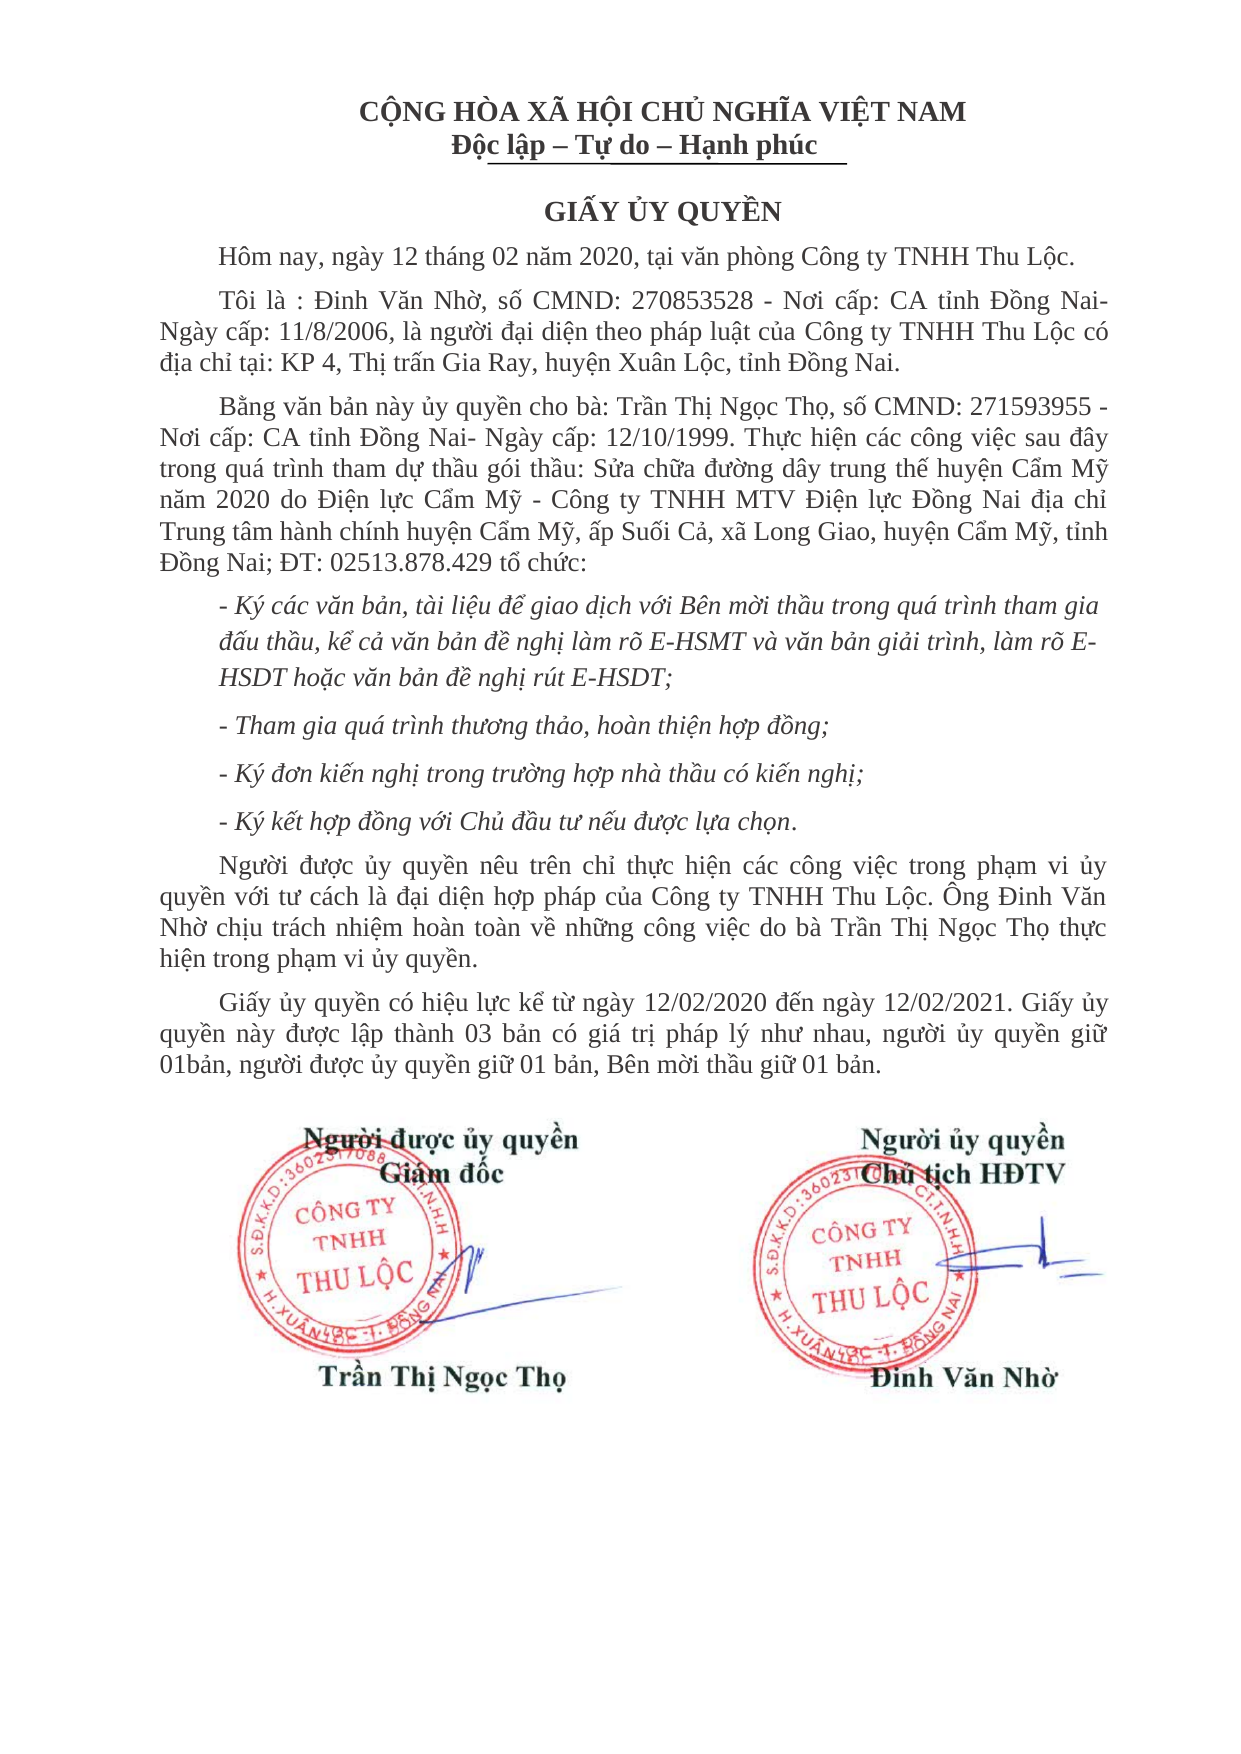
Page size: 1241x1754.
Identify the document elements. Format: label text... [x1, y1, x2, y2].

text - Ký các văn bản, tài liệu để giao dịch với Bên mời thầu trong quá trình tham gia đấu thầu, kể cả văn bản đề nghị làm rõ E-HSMT và văn bản giải trình, làm rõ E-HSDT hoặc văn bản đề nghị rút E-HSDT; [218, 589, 1109, 692]
text - Tham gia quá trình thương thảo, hoàn thiện hợp đồng; [218, 709, 1109, 740]
picture [187, 1092, 1164, 1439]
text Giấy ủy quyền có hiệu lực kể từ ngày 12/02/2020 đến ngày 12/02/2021. Giấy ủy quyền này được lập thành 03 bản có giá trị pháp lý như nhau, người ủy quyền giữ 01bản, người được ủy quyền giữ 01 bản, Bên mời thầu giữ 01 bản. [159, 986, 1109, 1080]
text Hôm nay, ngày 12 tháng 02 năm 2020, tại văn phòng Công ty TNHH Thu Lộc. [159, 240, 1109, 272]
text Bằng văn bản này ủy quyền cho bà: Trần Thị Ngọc Thọ, số CMND: 271593955 - Nơi cấp: CA tỉnh Đồng Nai- Ngày cấp: 12/10/1999. Thực hiện các công việc sau đây trong quá trình tham dự thầu gói thầu: Sửa chữa đường dây trung thế huyện Cẩm Mỹ năm 2020 do Điện lực Cẩm Mỹ - Công ty TNHH MTV Điện lực Đồng Nai địa chỉ Trung tâm hành chính huyện Cẩm Mỹ, ấp Suối Cả, xã Long Giao, huyện Cẩm Mỹ, tỉnh Đồng Nai; ĐT: 02513.878.429 tổ chức: [159, 390, 1109, 577]
text - Ký kết hợp đồng với Chủ đầu tư nếu được lựa chọn. [159, 806, 1109, 837]
text Độc lập – Tự do – Hạnh phúc [159, 127, 1109, 161]
text - Ký đơn kiến nghị trong trường hợp nhà thầu có kiến nghị; [218, 757, 1109, 788]
text Tôi là : Đinh Văn Nhờ, số CMND: 270853528 - Nơi cấp: CA tỉnh Đồng Nai- Ngày cấp: 11/8/2006, là người đại diện theo pháp luật của Công ty TNHH Thu Lộc có địa chỉ tại: KP 4, Thị trấn Gia Ray, huyện Xuân Lộc, tỉnh Đồng Nai. [159, 284, 1109, 377]
text GIẤY ỦY QUYỀN [159, 194, 1107, 228]
text Người được ủy quyền nêu trên chỉ thực hiện các công việc trong phạm vi ủy quyền với tư cách là đại diện hợp pháp của Công ty TNHH Thu Lộc. Ông Đinh Văn Nhờ chịu trách nhiệm hoàn toàn về những công việc do bà Trần Thị Ngọc Thọ thực hiện trong phạm vi ủy quyền. [159, 849, 1109, 974]
text CỘNG HÒA XÃ HỘI CHỦ NGHĨA VIỆT NAM [159, 94, 1107, 127]
